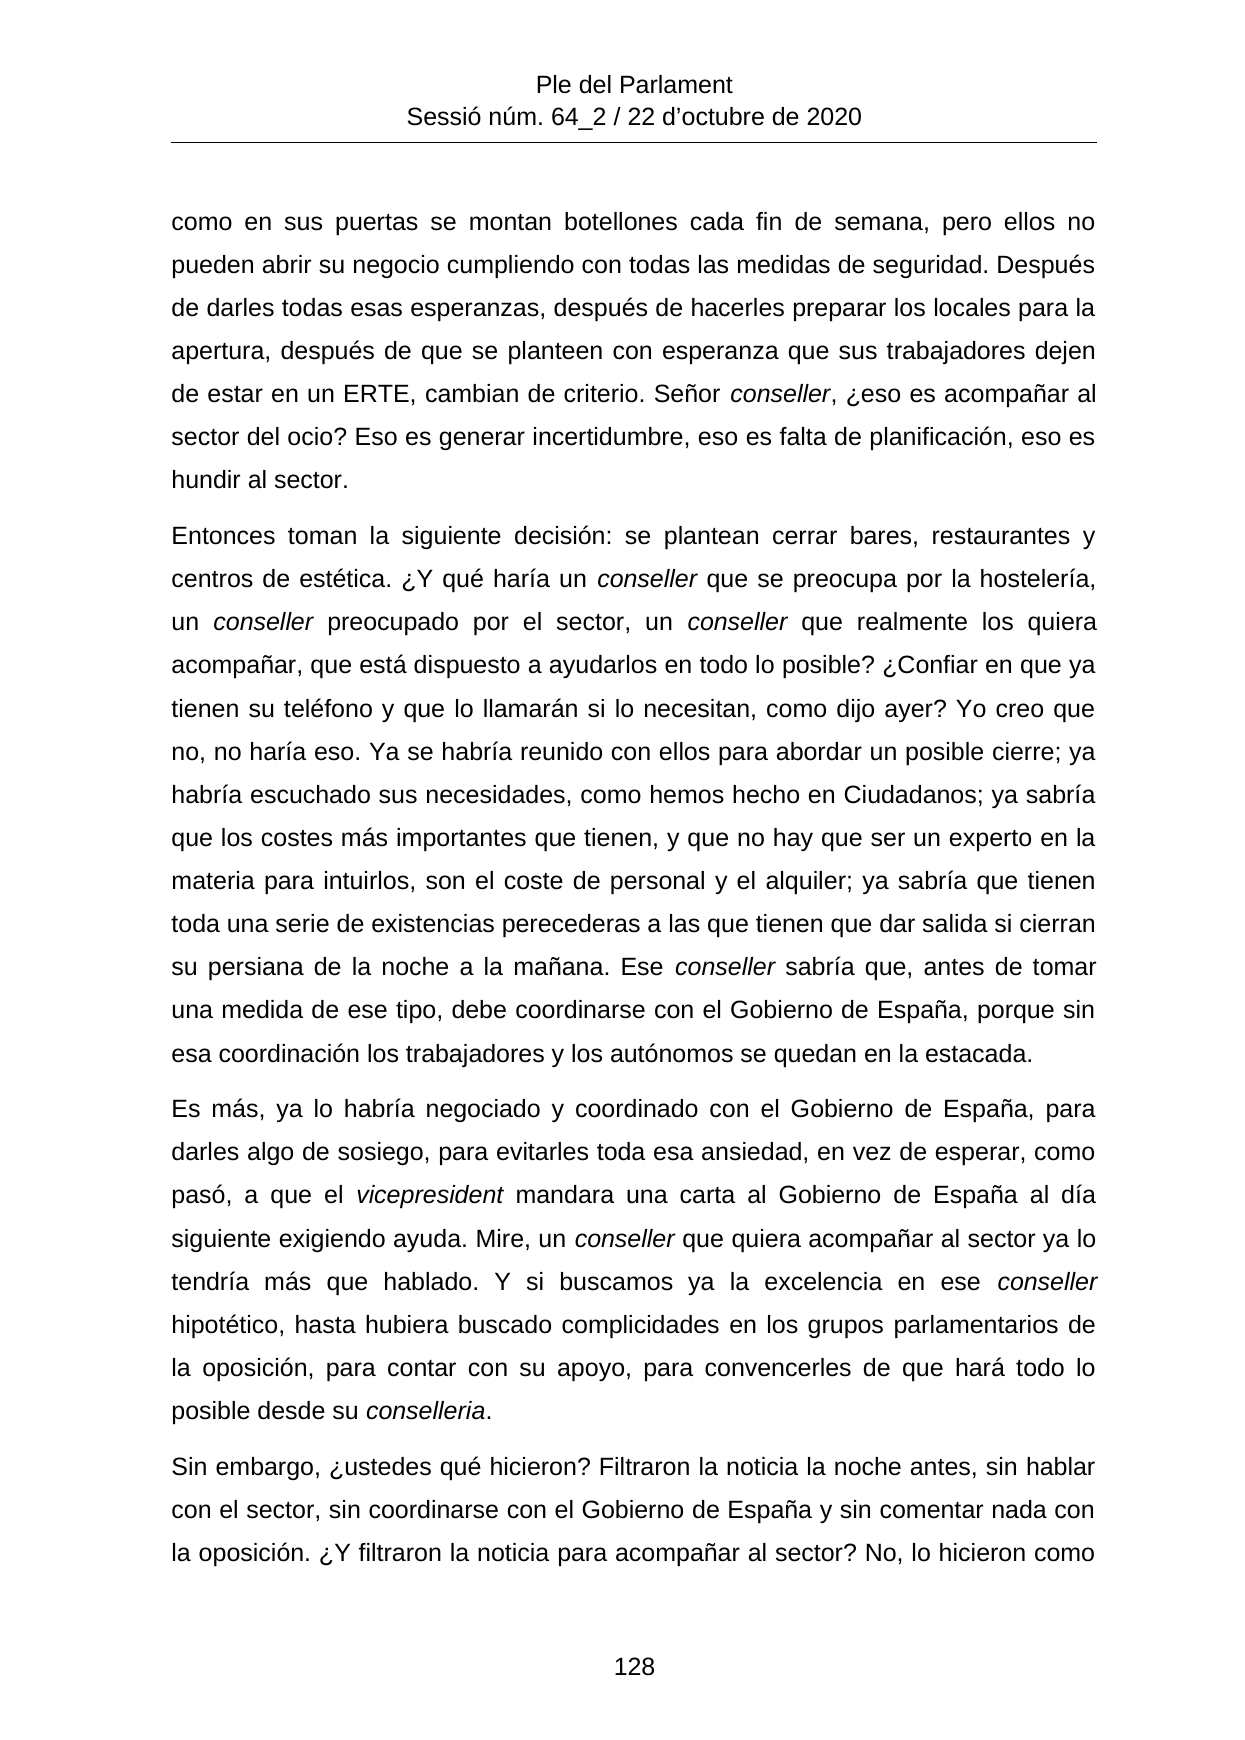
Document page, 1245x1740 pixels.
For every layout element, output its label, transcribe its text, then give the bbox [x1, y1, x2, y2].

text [171, 207, 1097, 494]
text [171, 1452, 1097, 1567]
text Es más, ya lo habría negociado y coordinado con el Gobierno de España, para darles algo de sosiego, para evitarles toda esa ansiedad, en vez de esperar, como pasó, a que el vicepresident mandara una carta al Gobierno de España al día siguiente exigiendo ayuda. Mire, un conseller que quiera acompañar al sector ya lo tendría más que hablado. Y si buscamos ya la excelencia en ese conseller hipotético, hasta hubiera buscado complicidades en los grupos parlamentarios de la oposición, para contar con su apoyo, para convencerles de que hará todo lo posible desde su conselleria. [171, 1094, 1097, 1425]
text Entonces toman la siguiente decisión: se plantean cerrar bares, restaurantes y centros de estética. ¿Y qué haría un conseller que se preocupa por la hostelería, un conseller preocupado por el sector, un conseller que realmente los quiera acompañar, que está dispuesto a ayudarlos en todo lo posible? ¿Confiar en que ya tienen su teléfono y que lo llamarán si lo necesitan, como dijo ayer? Yo creo que no, no haría eso. Ya se habría reunido con ellos para abordar un posible cierre; ya habría escuchado sus necesidades, como hemos hecho en Ciudadanos; ya sabría que los costes más importantes que tienen, y que no hay que ser un experto en la materia para intuirlos, son el coste de personal y el alquiler; ya sabría que tienen toda una serie de existencias perecederas a las que tienen que dar salida si cierran su persiana de la noche a la mañana. Ese conseller sabría que, antes de tomar una medida de ese tipo, debe coordinarse con el Gobierno de España, porque sin esa coordinación los trabajadores y los autónomos se quedan en la estacada. [171, 521, 1097, 1067]
